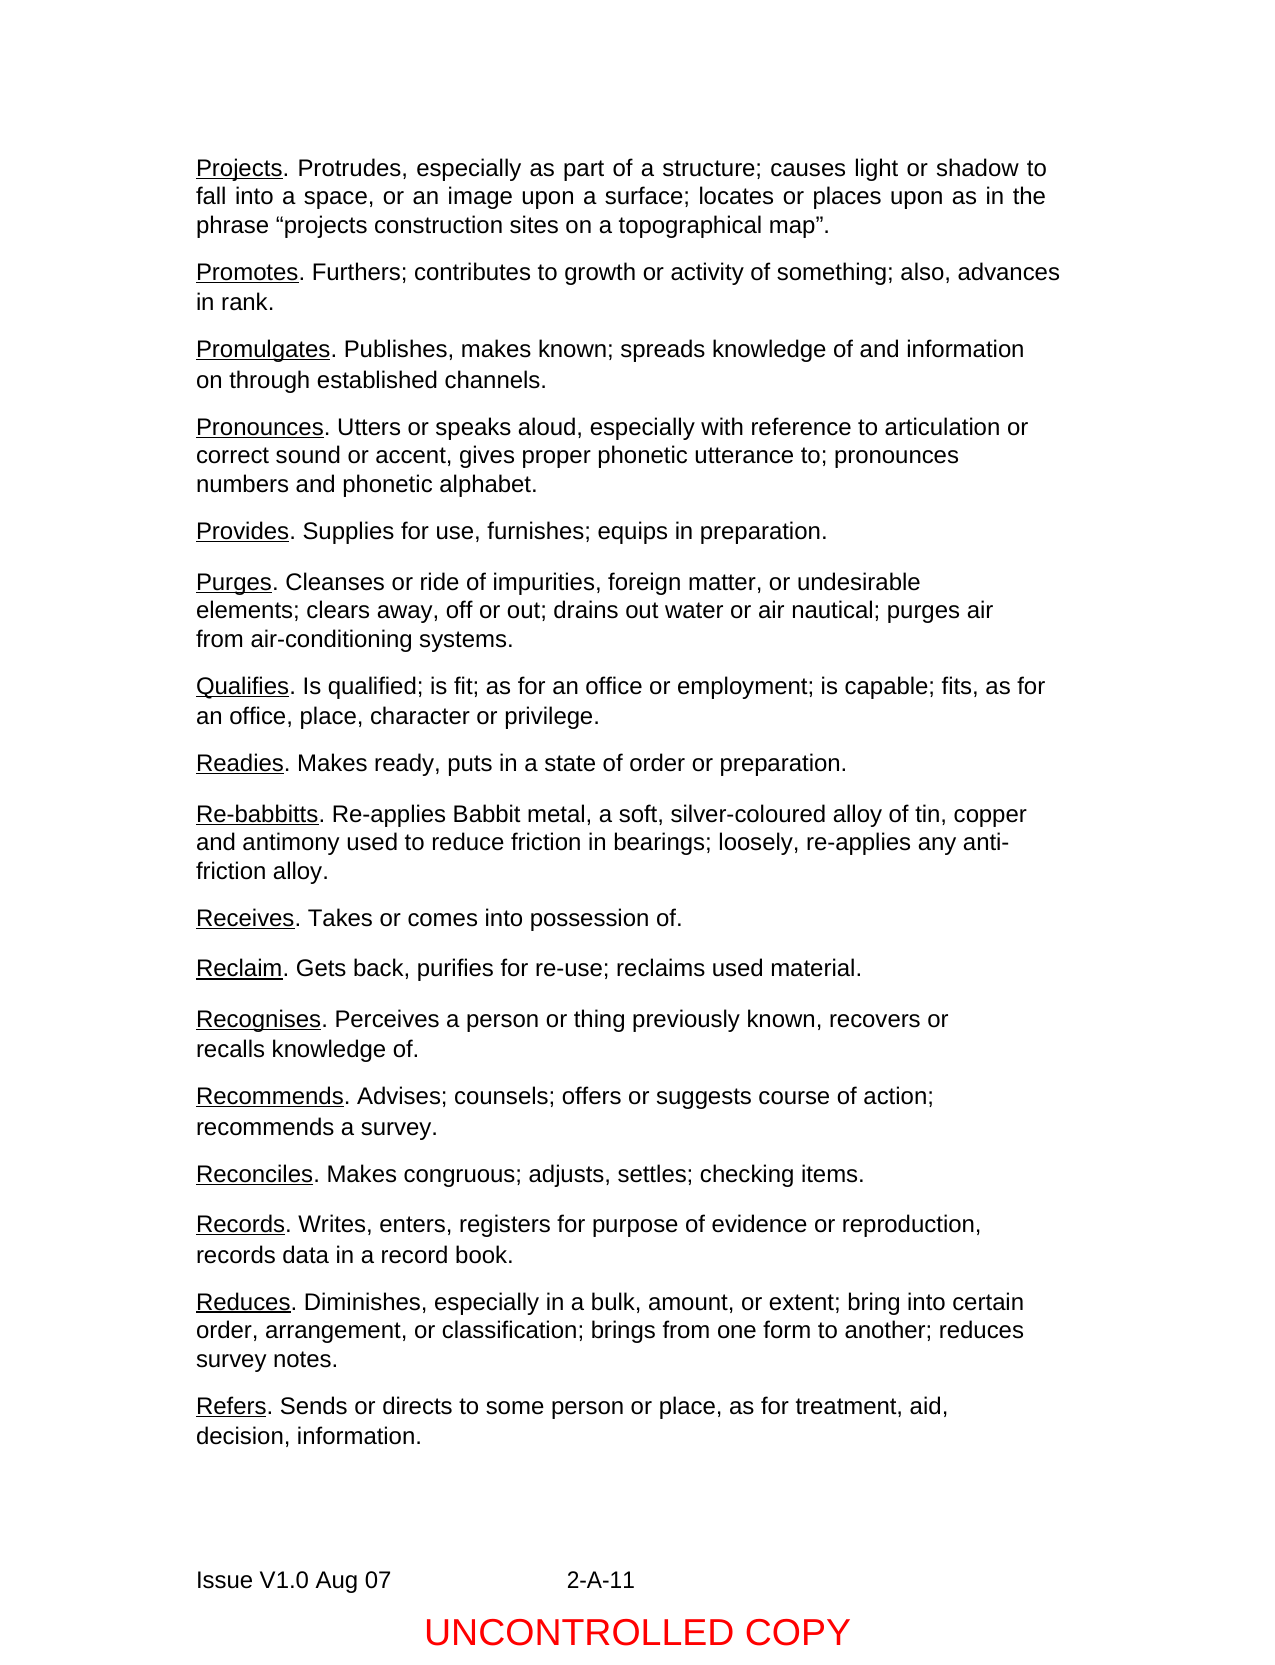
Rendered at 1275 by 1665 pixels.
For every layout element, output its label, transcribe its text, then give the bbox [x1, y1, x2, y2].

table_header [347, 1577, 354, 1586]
text Readies. Makes ready, puts in a state of order or preparation. [196, 749, 1125, 777]
text Recommends. Advises; counsels; offers or suggests course of action; recommends a survey. [196, 1082, 1062, 1140]
text Reclaim. Gets back, purifies for re-use; reclaims used material. [196, 954, 1125, 982]
text Promulgates. Publishes, makes known; spreads knowledge of and information on through established channels. [196, 335, 1042, 393]
text UNCONTROLLED COPY [150, 1610, 1125, 1653]
text Purges. Cleanses or ride of impurities, foreign matter, or undesirable elements; clears away, off or out; drains out water or air nautical; purges air from air-conditioning systems. [196, 568, 1017, 652]
text Provides. Supplies for use, furnishes; equips in preparation. [196, 517, 1125, 545]
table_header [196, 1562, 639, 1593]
text Qualifies. Is qualified; is fit; as for an office or employment; is capable; fits, as for an office, place, character or privilege. [196, 672, 1062, 730]
text Pronounces. Utters or speaks aloud, especially with reference to articulation or correct sound or accent, gives proper phonetic utterance to; pronounces numbers and phonetic alphabet. [196, 413, 1044, 498]
text Re-babbitts. Re-applies Babbit metal, a soft, silver-coloured alloy of tin, copper and antimony used to reduce friction in bearings; loosely, re-applies any anti-friction alloy. [196, 799, 1058, 884]
text Receives. Takes or comes into possession of. [196, 904, 1125, 931]
text Reconciles. Makes congruous; adjusts, settles; checking items. [196, 1159, 1125, 1187]
text Projects. Protrudes, especially as part of a structure; causes light or shadow to fall into a space, or an image upon a surface; locates or places upon as in the phrase “projects construction sites on a topographical map”. [196, 153, 1048, 238]
text Recognises. Perceives a person or thing previously known, recovers or recalls knowledge of. [196, 1005, 1008, 1063]
text Promotes. Furthers; contributes to growth or activity of something; also, advances in rank. [196, 258, 1069, 316]
text Refers. Sends or directs to some person or place, as for treatment, aid, decision, information. [196, 1392, 1033, 1450]
text Records. Writes, enters, registers for purpose of evidence or reproduction, records data in a record book. [196, 1210, 1052, 1268]
text Reduces. Diminishes, especially in a bulk, amount, or extent; bring into certain order, arrangement, or classification; brings from one form to another; reduces survey notes. [196, 1287, 1077, 1372]
